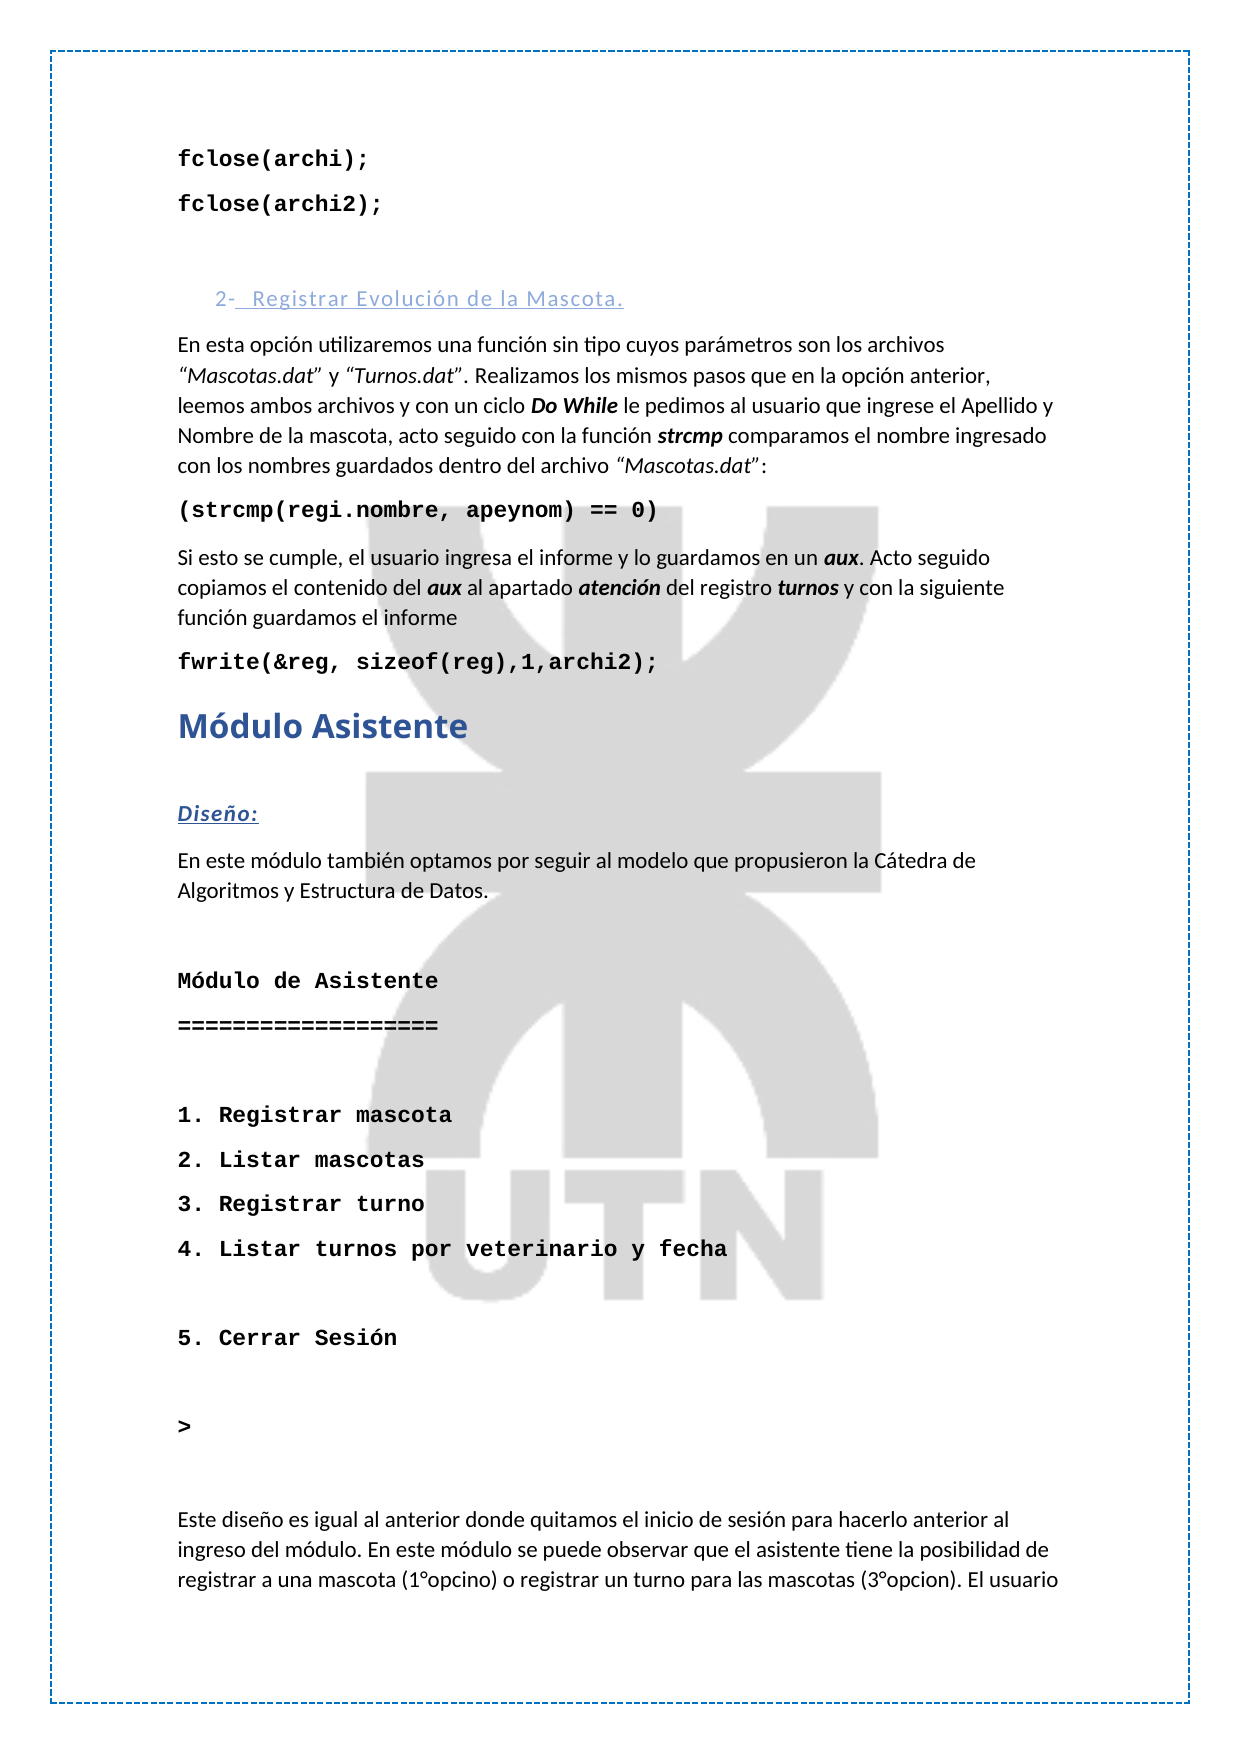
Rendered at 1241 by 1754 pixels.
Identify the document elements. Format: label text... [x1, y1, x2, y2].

text 1. Registrar mascota [177, 1103, 1063, 1129]
text 3. Registrar turno [177, 1193, 1063, 1218]
text =================== [177, 1014, 1063, 1040]
text Si esto se cumple, el usuario ingresa el informe y lo guardamos en un aux. Acto seguido copiamos el contenido del aux al apartado atención del registro turnos y con la siguiente función guardamos el informe [177, 543, 1063, 631]
subtitle Diseño: [177, 799, 1063, 827]
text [177, 1505, 1063, 1593]
text En este módulo también optamos por seguir al modelo que propusieron la Cátedra de Algoritmos y Estructura de Datos. [177, 846, 1063, 904]
text 5. Cerrar Sesión [177, 1326, 1063, 1352]
text Módulo de Asistente [177, 970, 1063, 996]
text fclose(archi2); [177, 192, 1063, 218]
subtitle Registrar Evolución de la Mascota. [215, 284, 1063, 312]
text fclose(archi); [177, 148, 1063, 173]
text > [177, 1416, 1063, 1441]
text En esta opción utilizaremos una función sin tipo cuyos parámetros son los archivos “Mascotas.dat” y “Turnos.dat”. Realizamos los mismos pasos que en la opción anterior, leemos ambos archivos y con un ciclo Do While le pedimos al usuario que ingrese el Apellido y Nombre de la mascota, acto seguido con la función strcmp comparamos el nombre ingresado con los nombres guardados dentro del archivo “Mascotas.dat”: [177, 331, 1063, 479]
text 4. Listar turnos por veterinario y fecha [177, 1237, 1063, 1263]
text (strcmp(regi.nombre, apeynom) == 0) [177, 498, 1063, 524]
text fwrite(&reg, sizeof(reg),1,archi2); [177, 650, 1063, 676]
subtitle Módulo Asistente [177, 703, 1063, 748]
text 2. Listar mascotas [177, 1148, 1063, 1174]
